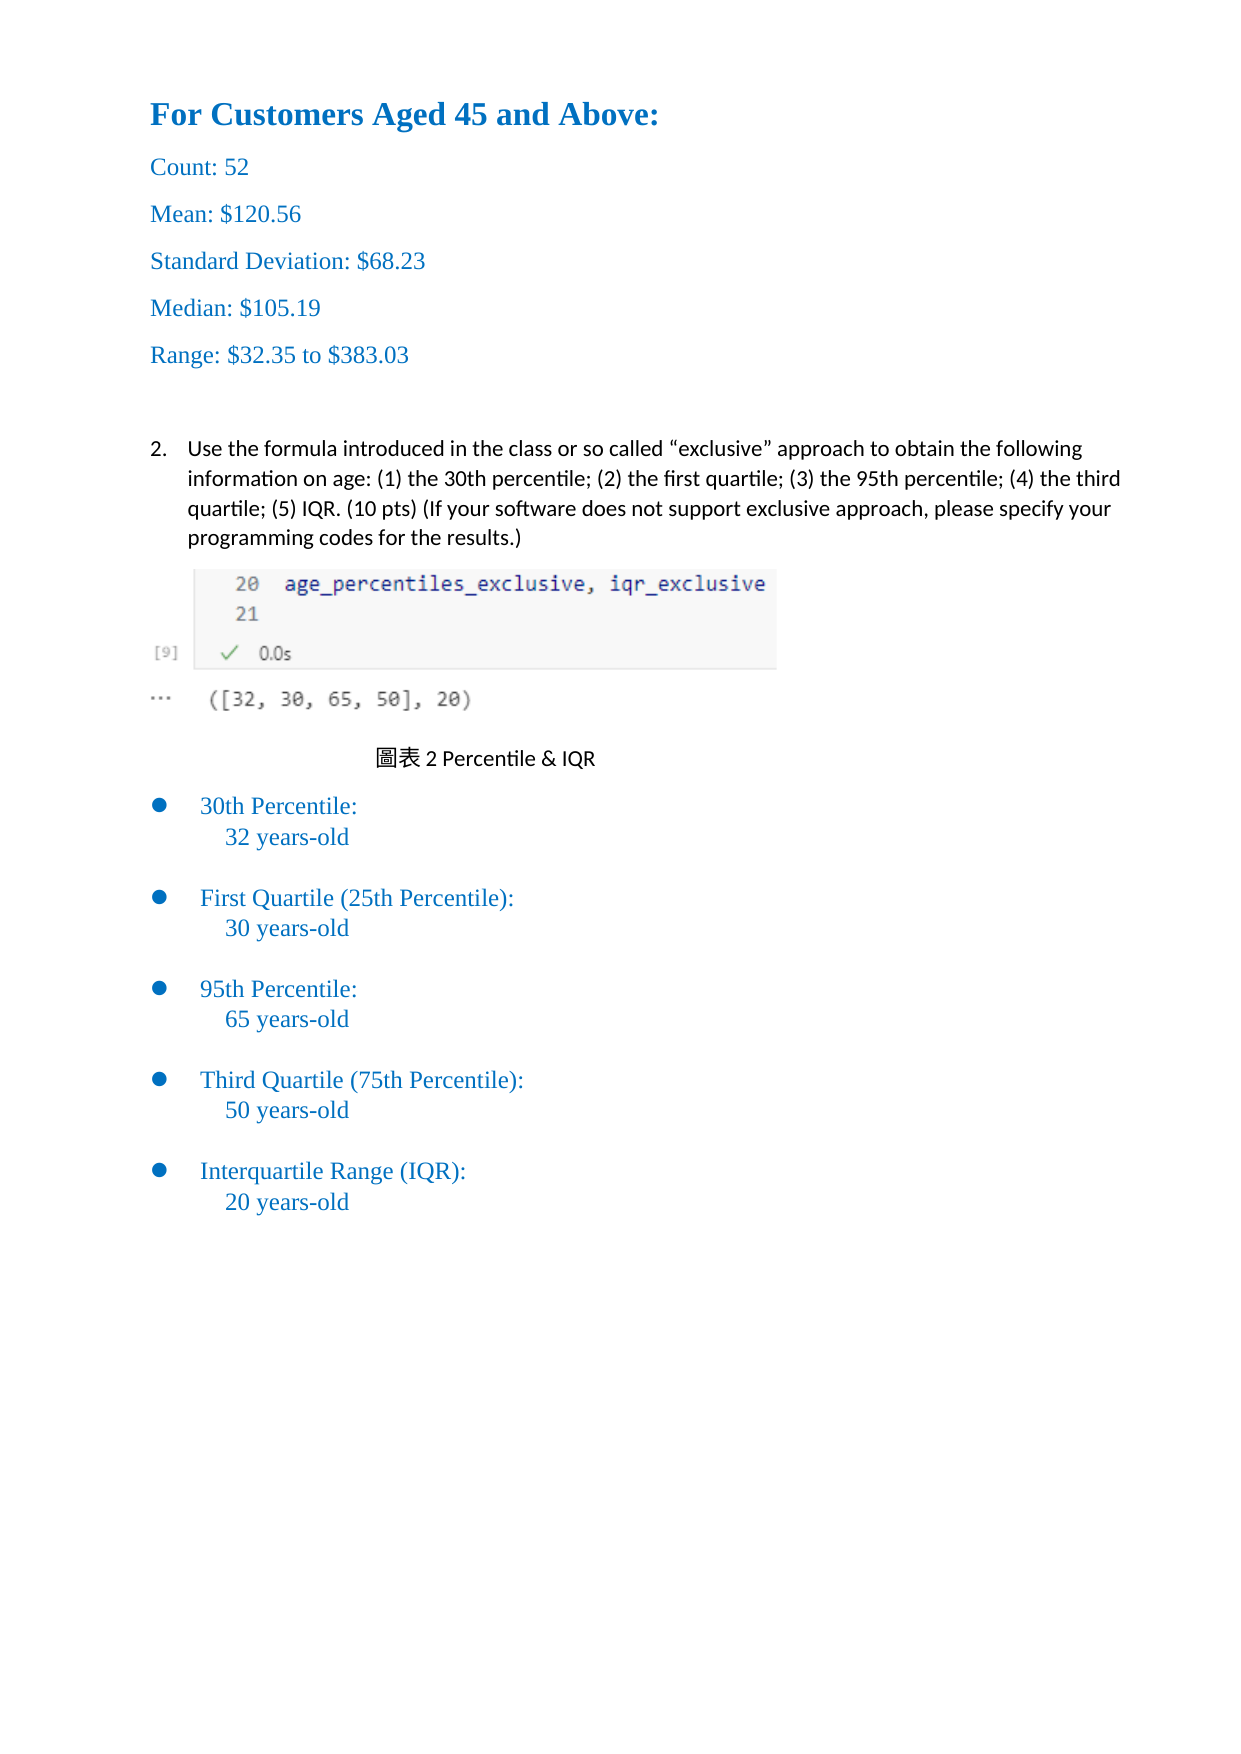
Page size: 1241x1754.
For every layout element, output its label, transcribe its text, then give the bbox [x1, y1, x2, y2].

text Range: $32.35 to $383.03 [150, 340, 1156, 369]
list 50 years-old [200, 1096, 1156, 1124]
picture [150, 569, 777, 722]
list First Quartile (25th Percentile): [150, 883, 1156, 911]
list Interquartile Range (IQR): [150, 1156, 1156, 1185]
list 95th Percentile: [150, 974, 1156, 1003]
text Standard Deviation: $68.23 [150, 246, 1156, 275]
text 圖表2 Percentile & IQR [150, 739, 1156, 773]
text Count: 52 [150, 152, 1156, 181]
list 32 years-old [200, 822, 1156, 851]
list 20 years-old [200, 1187, 1156, 1216]
text Mean: $120.56 [150, 199, 1156, 228]
list Use the formula introduced in the class or so called “exclusive” approach to obtain the following information on age: (1) the 30th percentile; (2) the first quartile; (3) the 95th percentile; (4) the third quartile; (5) IQR. (10 pts) (If your software does not support exclusive approach, please specify your programming codes for the results.) [150, 434, 1156, 551]
text Median: $105.19 [150, 293, 1156, 322]
list Third Quartile (75th Percentile): [150, 1065, 1156, 1094]
list 30 years-old [200, 913, 1156, 942]
list 30th Percentile: [150, 791, 1156, 820]
list 65 years-old [200, 1004, 1156, 1033]
text For Customers Aged 45 and Above: [150, 94, 1156, 133]
